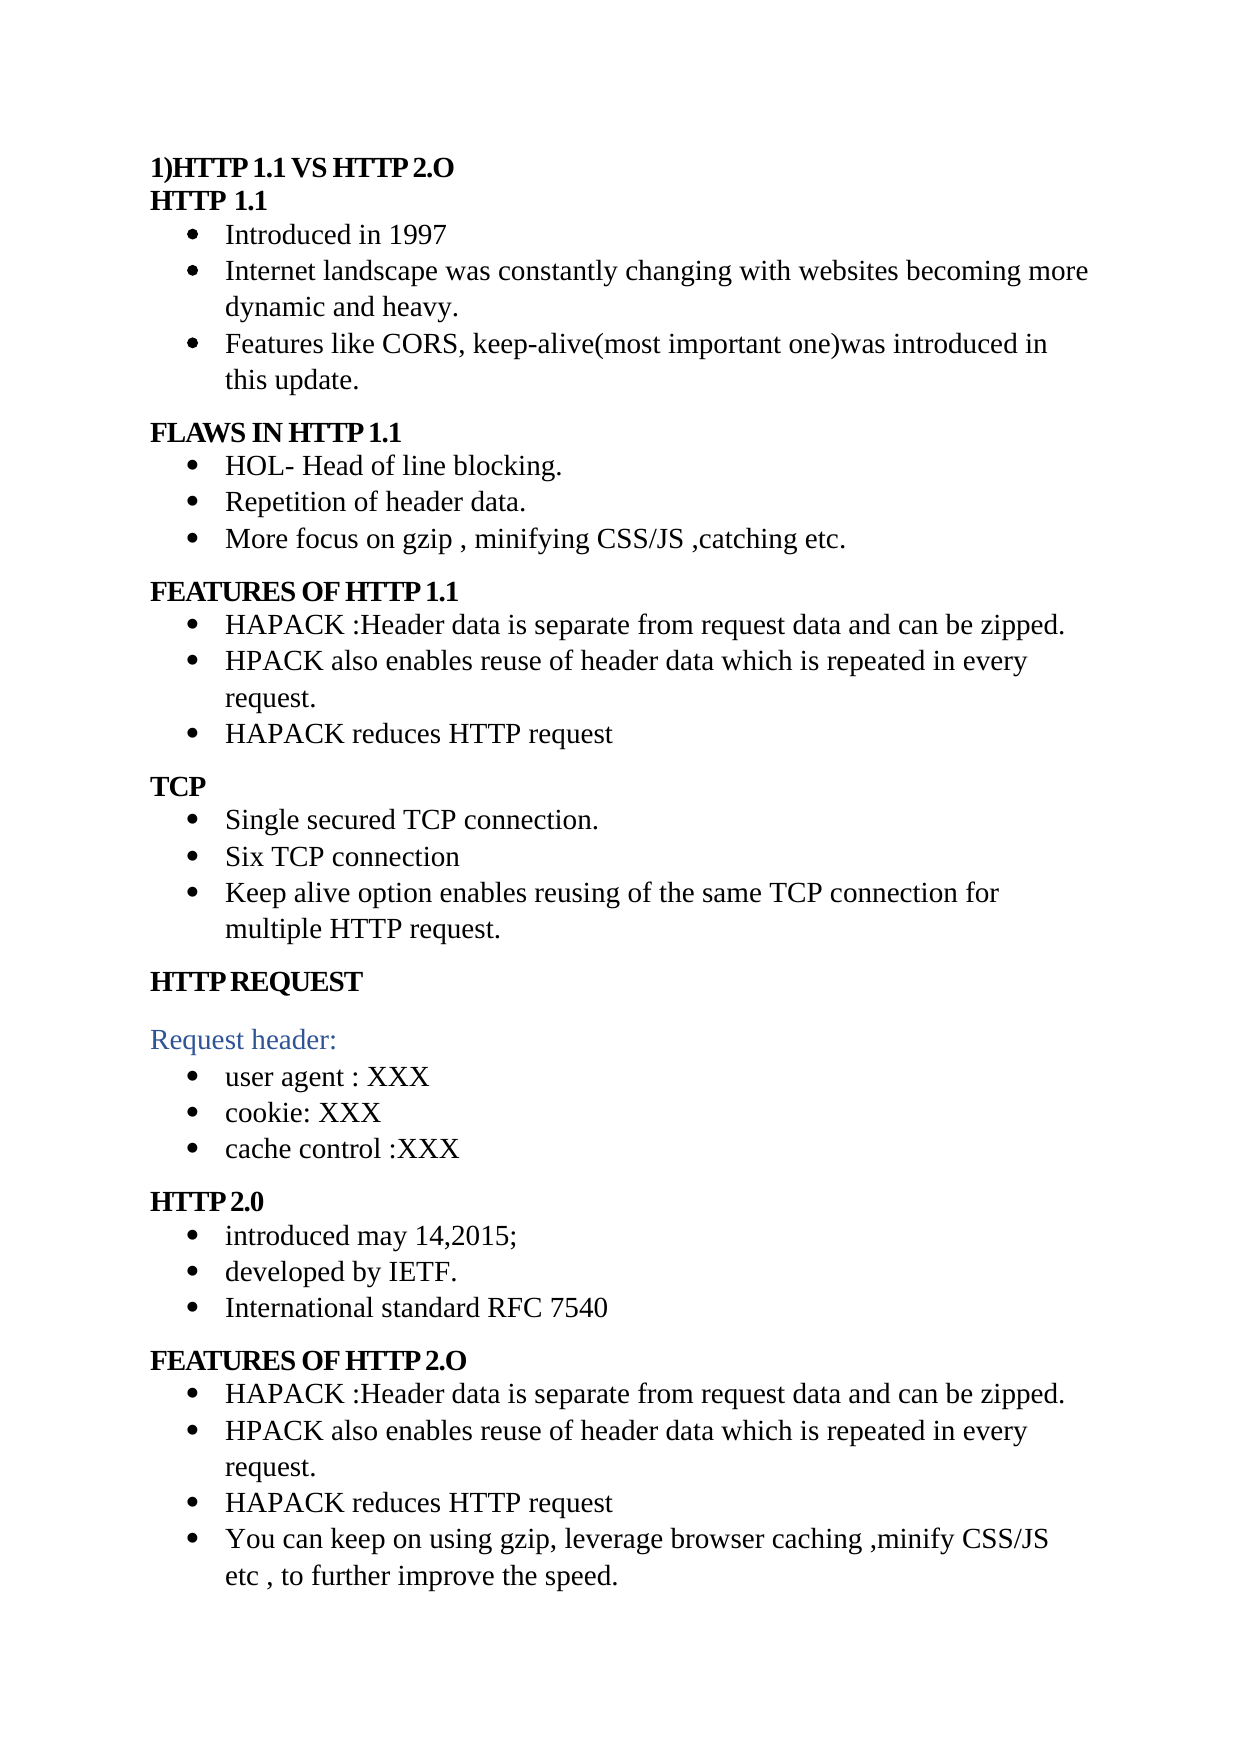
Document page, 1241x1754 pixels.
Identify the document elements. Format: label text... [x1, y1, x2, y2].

list Repetition of header data. [187, 484, 1090, 518]
title TCP [150, 769, 1090, 802]
list HAPACK :Header data is separate from request data and can be zipped. [187, 607, 1090, 641]
list Single secured TCP connection. [187, 802, 1090, 836]
title FEATURES OF HTTP 2.O [150, 1343, 1090, 1377]
subtitle Request header: [150, 1022, 1090, 1056]
title HTTP 2.0 [150, 1184, 1090, 1218]
title FEATURES OF HTTP 1.1 [150, 574, 1090, 607]
list cache control :XXX [187, 1131, 1090, 1165]
list introduced may 14,2015; [187, 1218, 1090, 1251]
list Keep alive option enables reusing of the same TCP connection for multiple HTTP request. [187, 875, 1090, 945]
list Features like CORS, keep-alive(most important one)was introduced in this update. [187, 326, 1090, 396]
list user agent : XXX [187, 1059, 1090, 1092]
list Internet landscape was constantly changing with websites becoming more dynamic and heavy. [187, 253, 1090, 323]
title 1)HTTP 1.1 VS HTTP 2.O [150, 150, 1090, 183]
list HAPACK reduces HTTP request [187, 716, 1090, 749]
title HTTP 1.1 [150, 183, 1090, 217]
list HPACK also enables reuse of header data which is repeated in every request. [187, 1413, 1090, 1483]
list HAPACK reduces HTTP request [187, 1485, 1090, 1519]
list Introduced in 1997 [187, 217, 1090, 251]
list developed by IETF. [187, 1254, 1090, 1287]
list You can keep on using gzip, leverage browser caching ,minify CSS/JS etc , to further improve the speed. [187, 1521, 1090, 1591]
list More focus on gzip , minifying CSS/JS ,catching etc. [187, 521, 1090, 554]
list cookie: XXX [187, 1095, 1090, 1128]
list International standard RFC 7540 [187, 1290, 1090, 1324]
list HOL- Head of line blocking. [187, 448, 1090, 482]
title FLAWS IN HTTP 1.1 [150, 415, 1090, 448]
title HTTP REQUEST [150, 964, 1090, 997]
list Six TCP connection [187, 839, 1090, 872]
list HPACK also enables reuse of header data which is repeated in every request. [187, 643, 1090, 713]
list HAPACK :Header data is separate from request data and can be zipped. [187, 1377, 1090, 1410]
